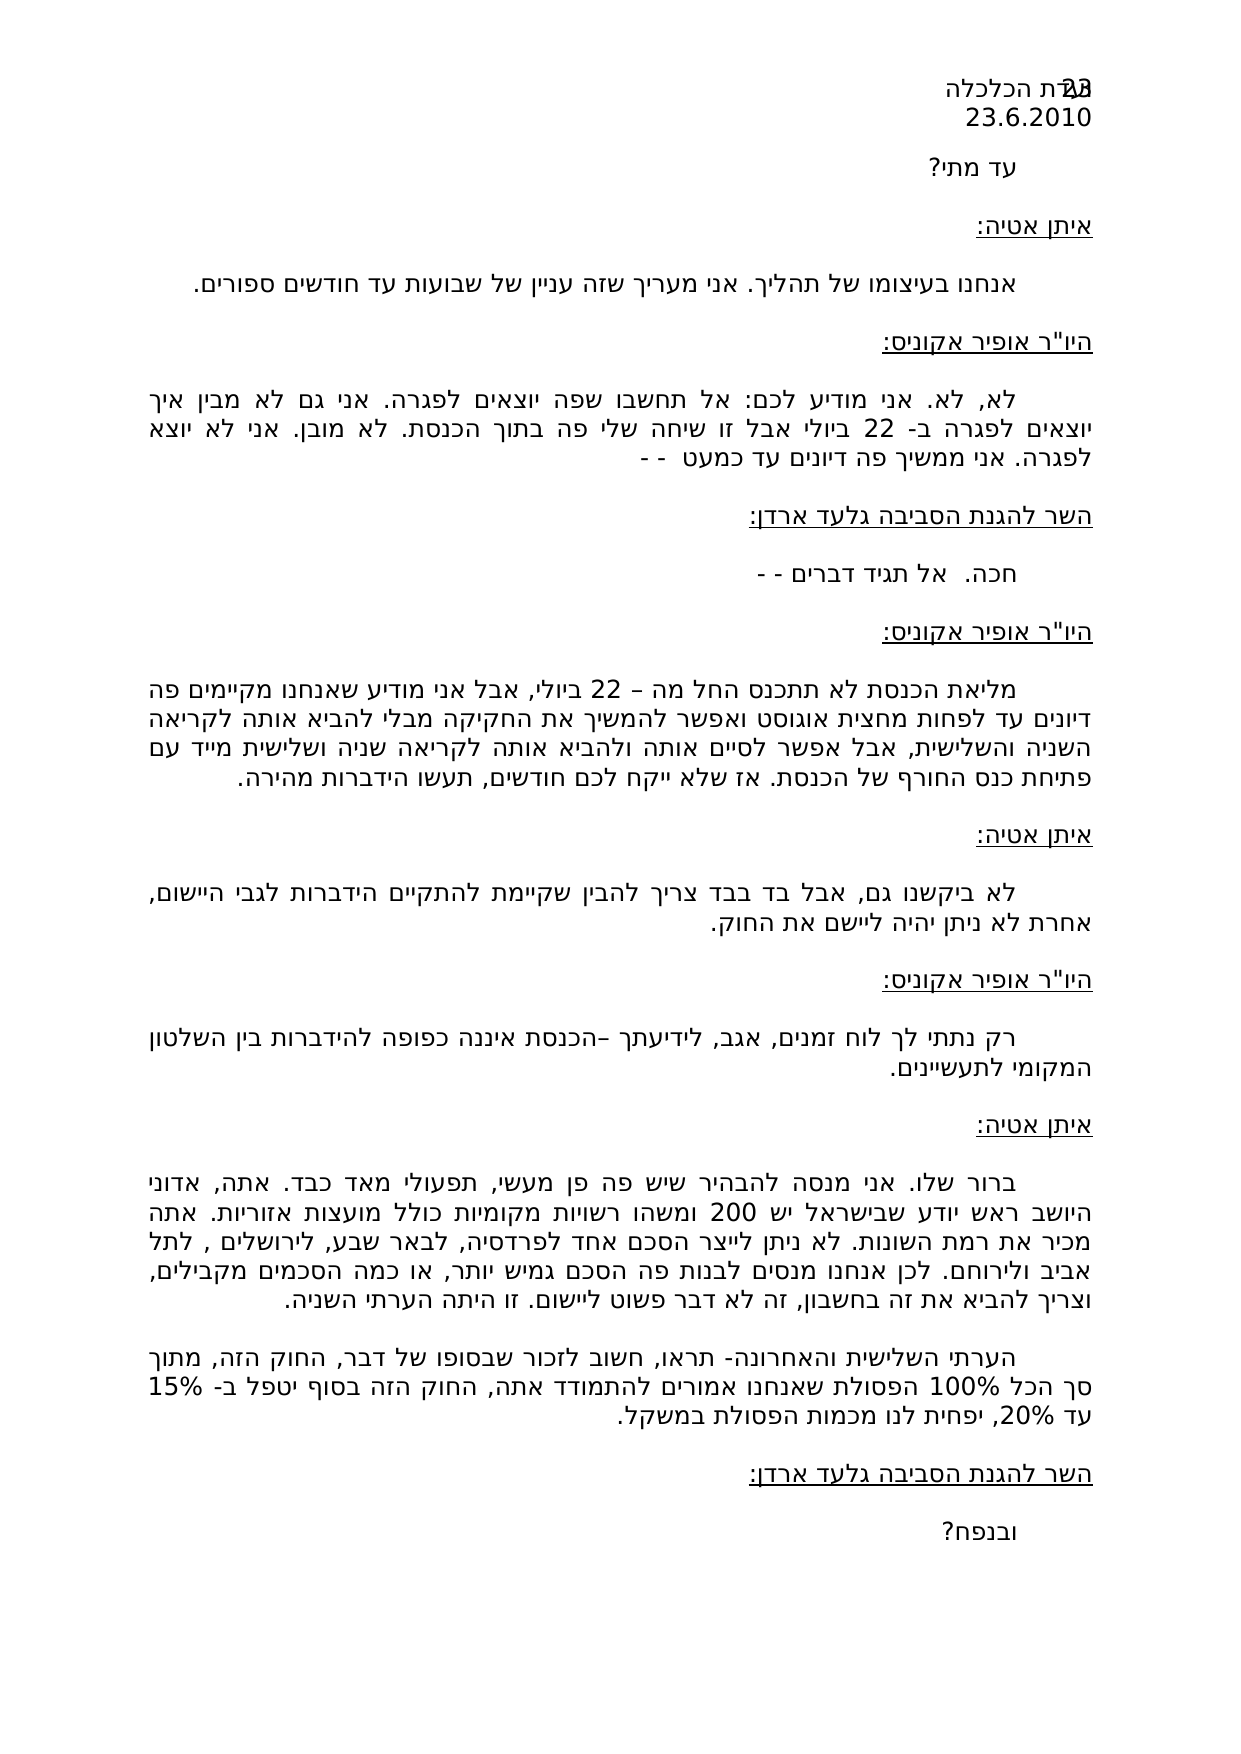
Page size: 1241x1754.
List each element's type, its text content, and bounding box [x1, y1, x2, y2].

text השר להגנת הסביבה גלעד ארדן: [148, 1459, 1092, 1488]
text מליאת הכנסת לא תתכנס החל מה – 22 ביולי, אבל אני מודיע שאנחנו מקיימים פה דיונים עד לפחות מחצית אוגוסט ואפשר להמשיך את החקיקה מבלי להביא אותה לקריאה השניה והשלישית, אבל אפשר לסיים אותה ולהביא אותה לקריאה שניה ושלישית מייד עם פתיחת כנס החורף של הכנסת. אז שלא ייקח לכם חודשים, תעשו הידברות מהירה. [148, 675, 1092, 792]
text היו"ר אופיר אקוניס: [148, 327, 1092, 356]
text ובנפח? [148, 1517, 1092, 1546]
text היו"ר אופיר אקוניס: [148, 966, 1092, 995]
text חכה. אל תגיד דברים - - [148, 559, 1092, 588]
text השר להגנת הסביבה גלעד ארדן: [148, 501, 1092, 531]
text עד מתי? [148, 153, 1092, 183]
text ברור שלו. אני מנסה להבהיר שיש פה פן מעשי, תפעולי מאד כבד. אתה, אדוני היושב ראש יודע שבישראל יש 200 ומשהו רשויות מקומיות כולל מועצות אזוריות. אתה מכיר את רמת השונות. לא ניתן לייצר הסכם אחד לפרדסיה, לבאר שבע, לירושלים , לתל אביב ולירוחם. לכן אנחנו מנסים לבנות פה הסכם גמיש יותר, או כמה הסכמים מקבילים, וצריך להביא את זה בחשבון, זה לא דבר פשוט ליישום. זו היתה הערתי השניה. [148, 1168, 1092, 1314]
text איתן אטיה: [148, 821, 1092, 850]
text רק נתתי לך לוח זמנים, אגב, לידיעתך –הכנסת איננה כפופה להידברות בין השלטון המקומי לתעשיינים. [148, 1023, 1092, 1082]
text איתן אטיה: [148, 211, 1092, 241]
text היו"ר אופיר אקוניס: [148, 617, 1092, 646]
text לא, לא. אני מודיע לכם: אל תחשבו שפה יוצאים לפגרה. אני גם לא מבין איך יוצאים לפגרה ב- 22 ביולי אבל זו שיחה שלי פה בתוך הכנסת. לא מובן. אני לא יוצא לפגרה. אני ממשיך פה דיונים עד כמעט - - [148, 385, 1092, 473]
text לא ביקשנו גם, אבל בד בבד צריך להבין שקיימת להתקיים הידברות לגבי היישום, אחרת לא ניתן יהיה ליישם את החוק. [148, 878, 1092, 937]
text איתן אטיה: [148, 1111, 1092, 1140]
text הערתי השלישית והאחרונה- תראו, חשוב לזכור שבסופו של דבר, החוק הזה, מתוך סך הכל 100% הפסולת שאנחנו אמורים להתמודד אתה, החוק הזה בסוף יטפל ב- 15% עד 20%, יפחית לנו מכמות הפסולת במשקל. [148, 1343, 1092, 1431]
text אנחנו בעיצומו של תהליך. אני מעריך שזה עניין של שבועות עד חודשים ספורים. [148, 269, 1092, 298]
